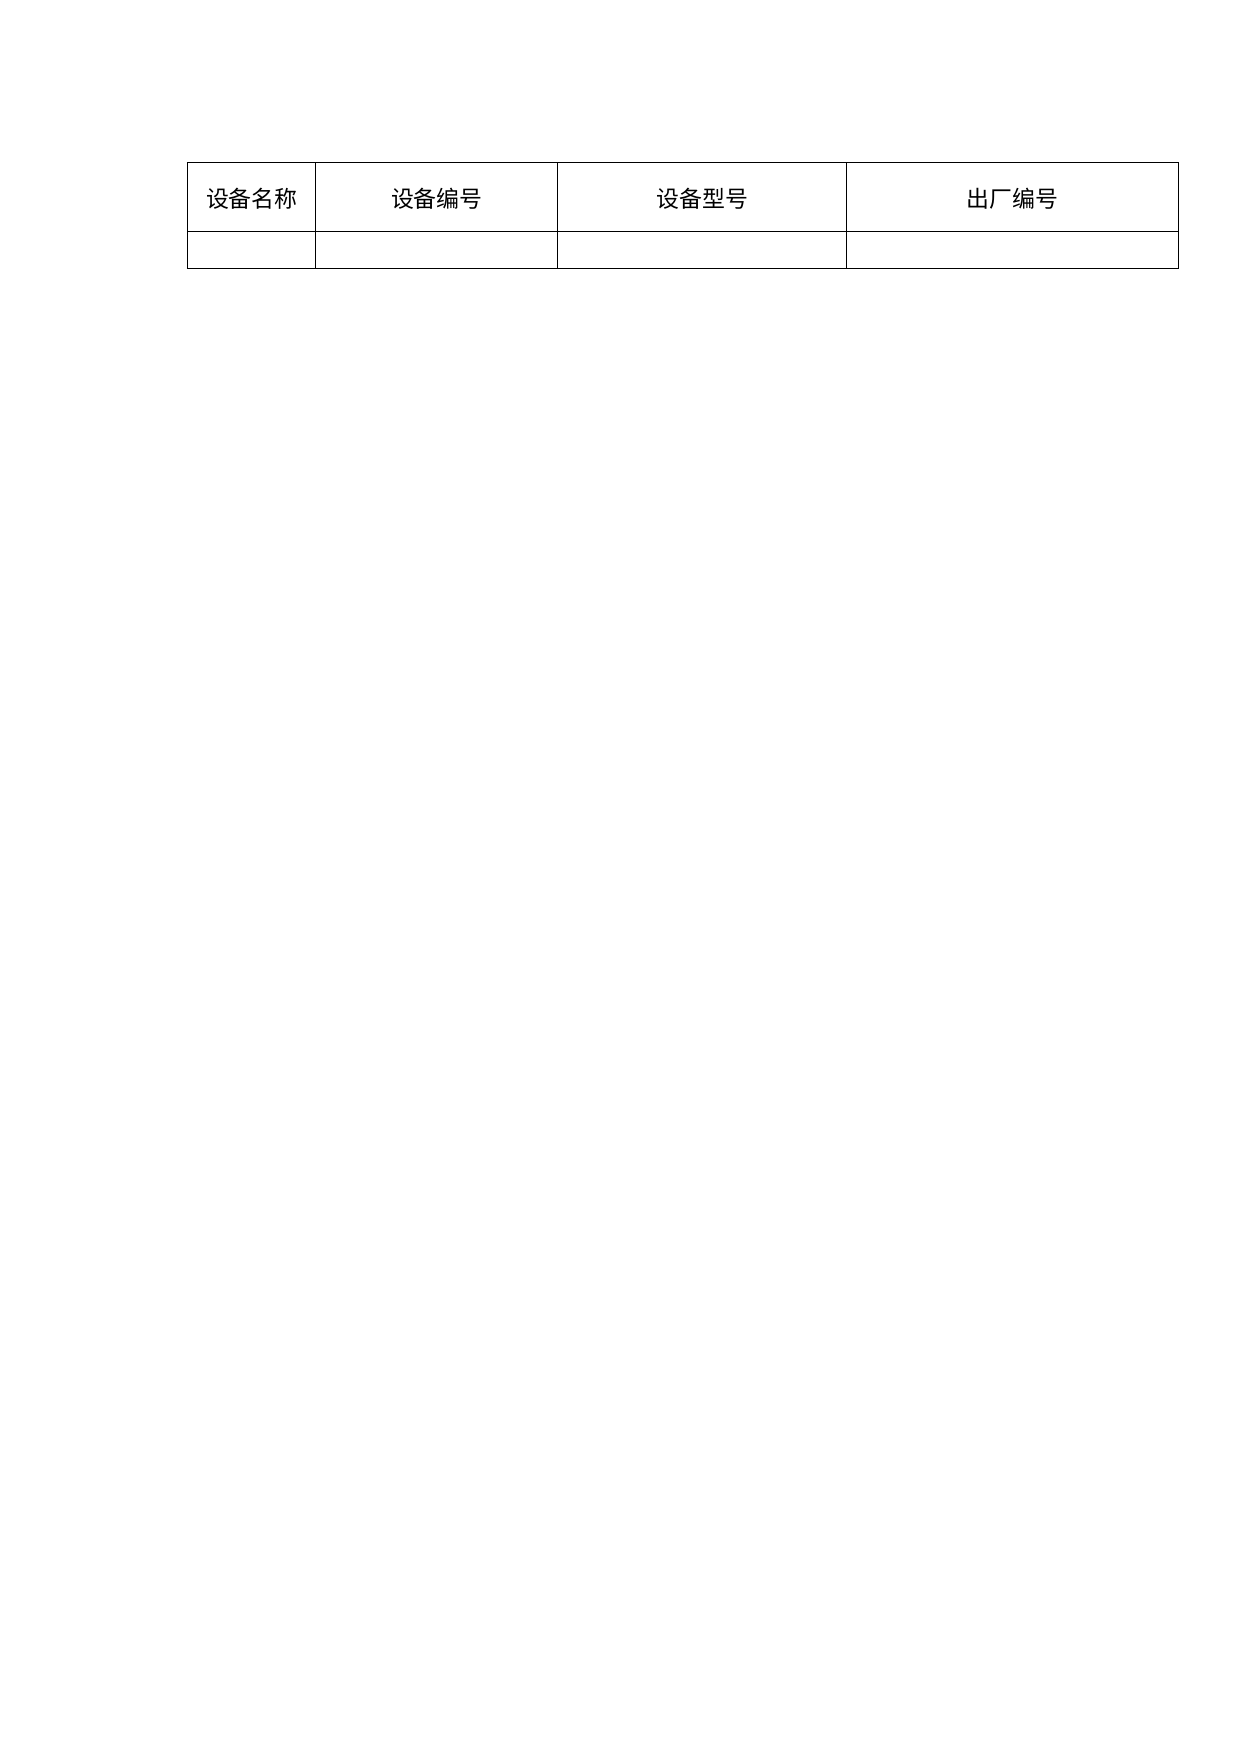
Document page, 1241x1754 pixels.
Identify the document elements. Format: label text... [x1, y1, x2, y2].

table_cell [316, 232, 557, 268]
table_cell [188, 232, 315, 268]
table_cell [847, 232, 1178, 268]
table_header 设备编号 [316, 163, 557, 231]
table_cell [558, 232, 846, 268]
table_header 设备型号 [558, 163, 846, 231]
table_header 出厂编号 [847, 163, 1178, 231]
table_header 设备名称 [188, 163, 315, 231]
